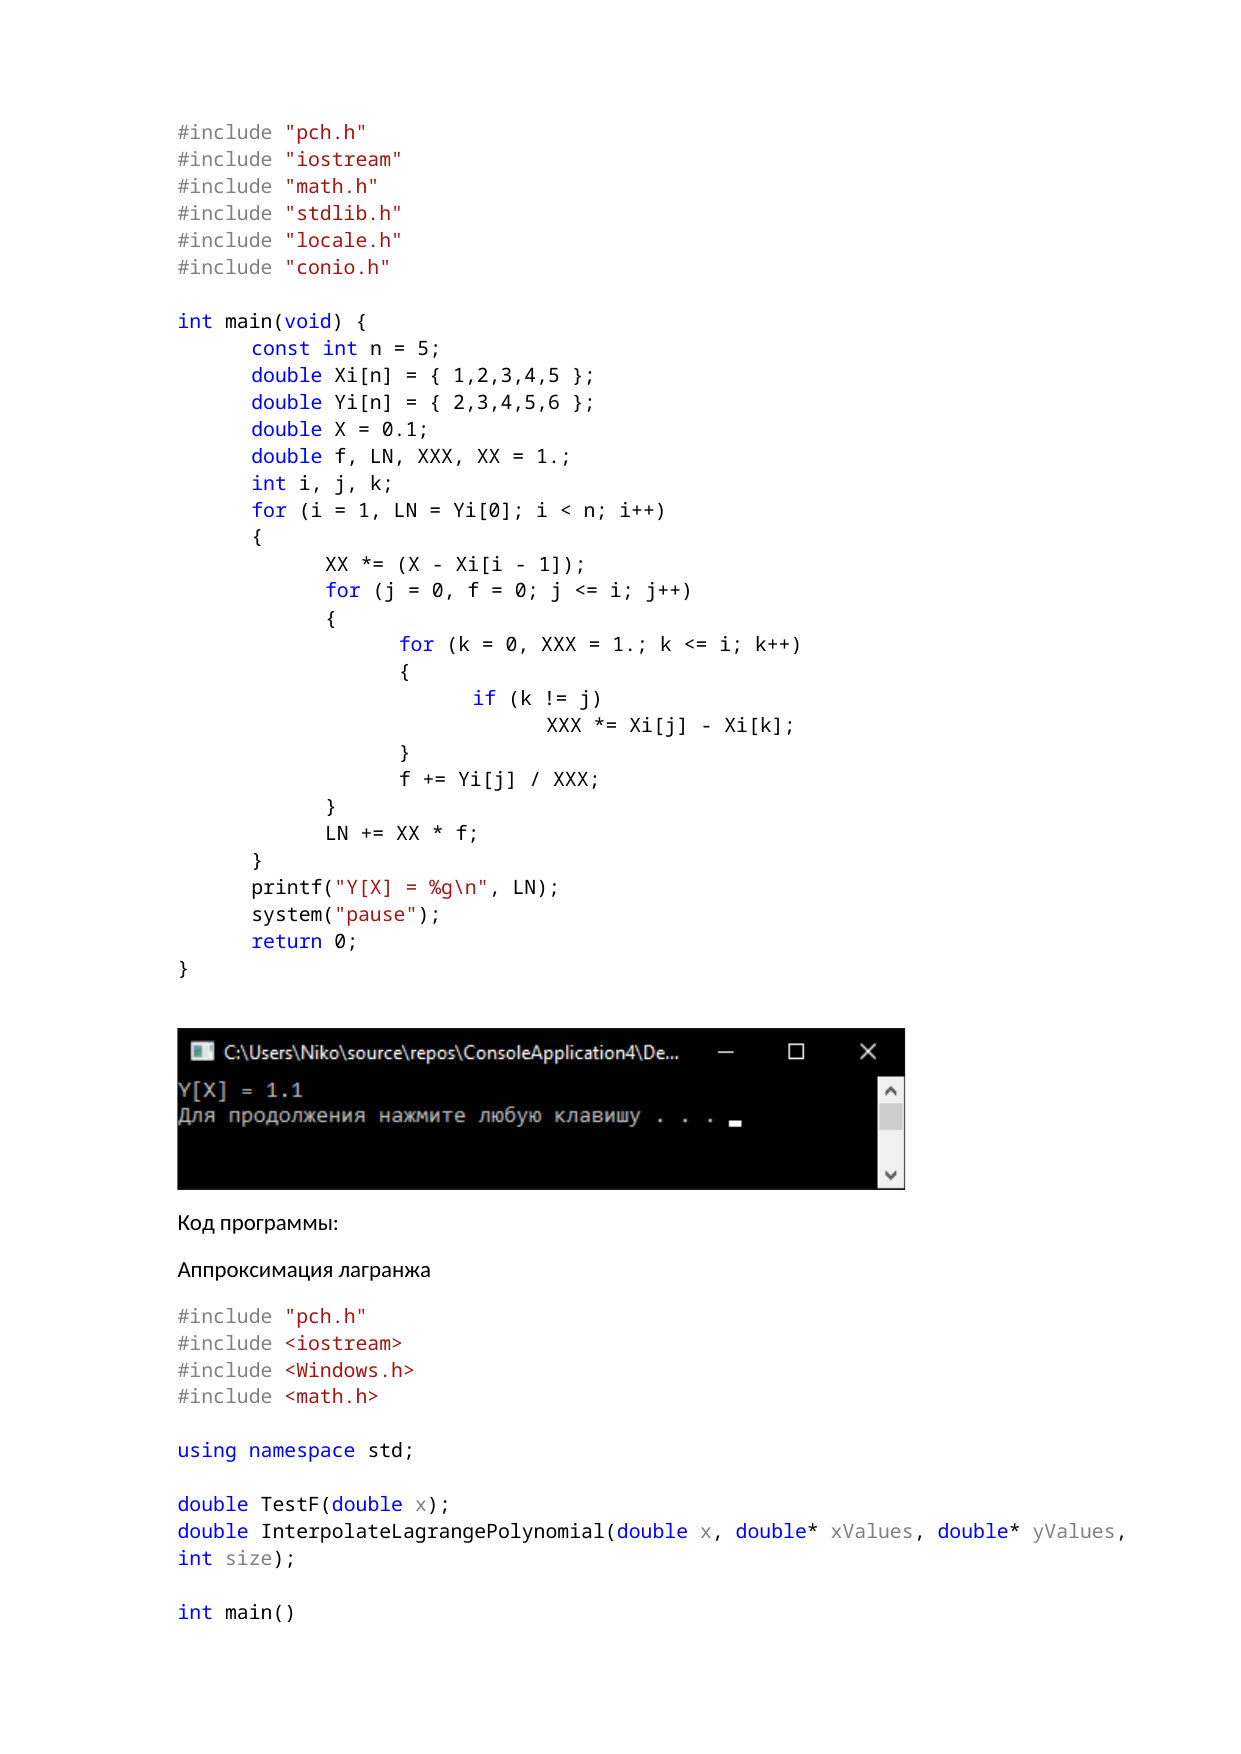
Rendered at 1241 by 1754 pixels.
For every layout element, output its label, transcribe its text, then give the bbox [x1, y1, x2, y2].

text { [177, 658, 1152, 685]
text double Yi[n] = { 2,3,4,5,6 }; [177, 388, 1152, 415]
text return 0; [177, 927, 1152, 954]
text } [177, 739, 1152, 766]
text { [177, 604, 1152, 631]
text XXX *= Xi[j] - Xi[k]; [177, 712, 1152, 739]
text double Xi[n] = { 1,2,3,4,5 }; [177, 361, 1152, 388]
text #include "iostream" [177, 145, 1152, 172]
text { [177, 523, 1152, 550]
text for (i = 1, LN = Yi[0]; i < n; i++) [177, 496, 1152, 523]
text using namespace std; [177, 1437, 1152, 1464]
text double InterpolateLagrangePolynomial(double x, double* xValues, double* yValues, int size); [177, 1518, 1152, 1572]
text Код программы: [177, 1208, 1152, 1236]
text #include <math.h> [177, 1383, 1152, 1410]
text #include "pch.h" [177, 1302, 1152, 1329]
text #include "stdlib.h" [177, 199, 1152, 226]
text #include "locale.h" [177, 226, 1152, 253]
text #include "conio.h" [177, 253, 1152, 280]
text } [177, 847, 1152, 873]
text double X = 0.1; [177, 415, 1152, 442]
text double TestF(double x); [177, 1491, 1152, 1518]
text int i, j, k; [177, 469, 1152, 496]
text const int n = 5; [177, 334, 1152, 361]
text #include <iostream> [177, 1329, 1152, 1356]
text #include <Windows.h> [177, 1356, 1152, 1383]
text int main() [177, 1599, 1152, 1626]
text Аппроксимация лагранжа [177, 1255, 1152, 1283]
picture [177, 1028, 906, 1190]
text printf("Y[X] = %g\n", LN); [177, 873, 1152, 901]
text #include "pch.h" [177, 118, 1152, 145]
text LN += XX * f; [177, 819, 1152, 847]
text int main(void) { [177, 307, 1152, 334]
text } [177, 954, 1152, 981]
text #include "math.h" [177, 172, 1152, 199]
text system("pause"); [177, 901, 1152, 927]
text } [177, 793, 1152, 819]
text f += Yi[j] / XXX; [177, 766, 1152, 793]
text for (j = 0, f = 0; j <= i; j++) [177, 577, 1152, 604]
text XX *= (X - Xi[i - 1]); [177, 550, 1152, 577]
text if (k != j) [177, 685, 1152, 712]
text for (k = 0, XXX = 1.; k <= i; k++) [177, 631, 1152, 658]
text double f, LN, XXX, XX = 1.; [177, 442, 1152, 469]
